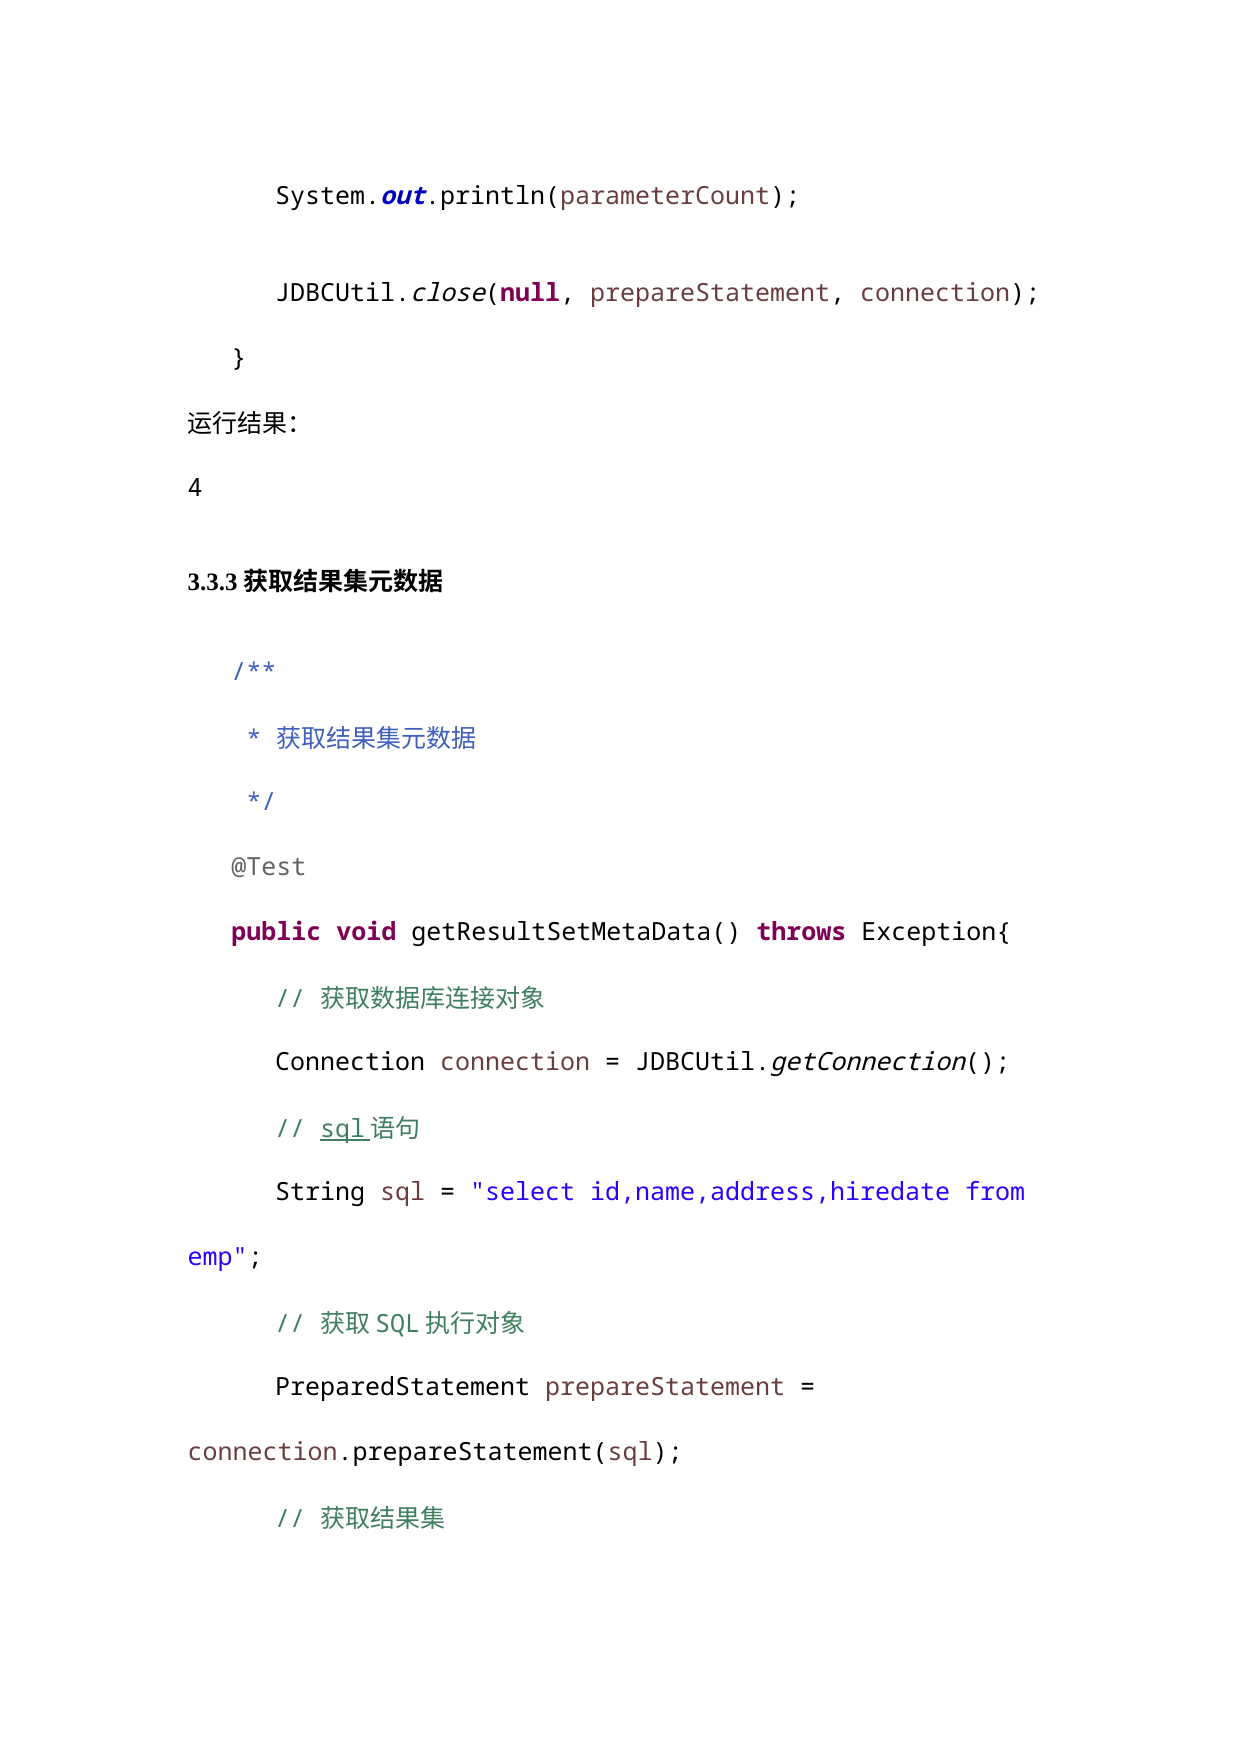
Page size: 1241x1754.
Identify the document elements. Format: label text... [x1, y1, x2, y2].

text /** [187, 639, 1053, 704]
text } [187, 324, 1053, 389]
text // 获取SQL执行对象 [187, 1289, 1053, 1354]
text System.out.println(parameterCount); [187, 162, 1053, 227]
text @Test [187, 834, 1053, 899]
text public void getResultSetMetaData() throws Exception{ [187, 899, 1053, 964]
text */ [187, 769, 1053, 834]
text * 获取结果集元数据 [187, 704, 1053, 769]
text 运行结果： [187, 389, 1053, 454]
text // sql语句 [187, 1094, 1053, 1159]
text Connection connection = JDBCUtil.getConnection(); [187, 1029, 1053, 1094]
text JDBCUtil.close(null, prepareStatement, connection); [187, 259, 1053, 324]
text // 获取数据库连接对象 [187, 964, 1053, 1029]
text String sql = "select id,name,address,hiredate from emp"; [187, 1159, 1053, 1289]
text // 获取结果集 [187, 1484, 1053, 1549]
text PreparedStatement prepareStatement = connection.prepareStatement(sql); [187, 1354, 1053, 1484]
subtitle 3.3.3 获取结果集元数据 [187, 547, 1053, 612]
text 4 [187, 454, 1053, 519]
